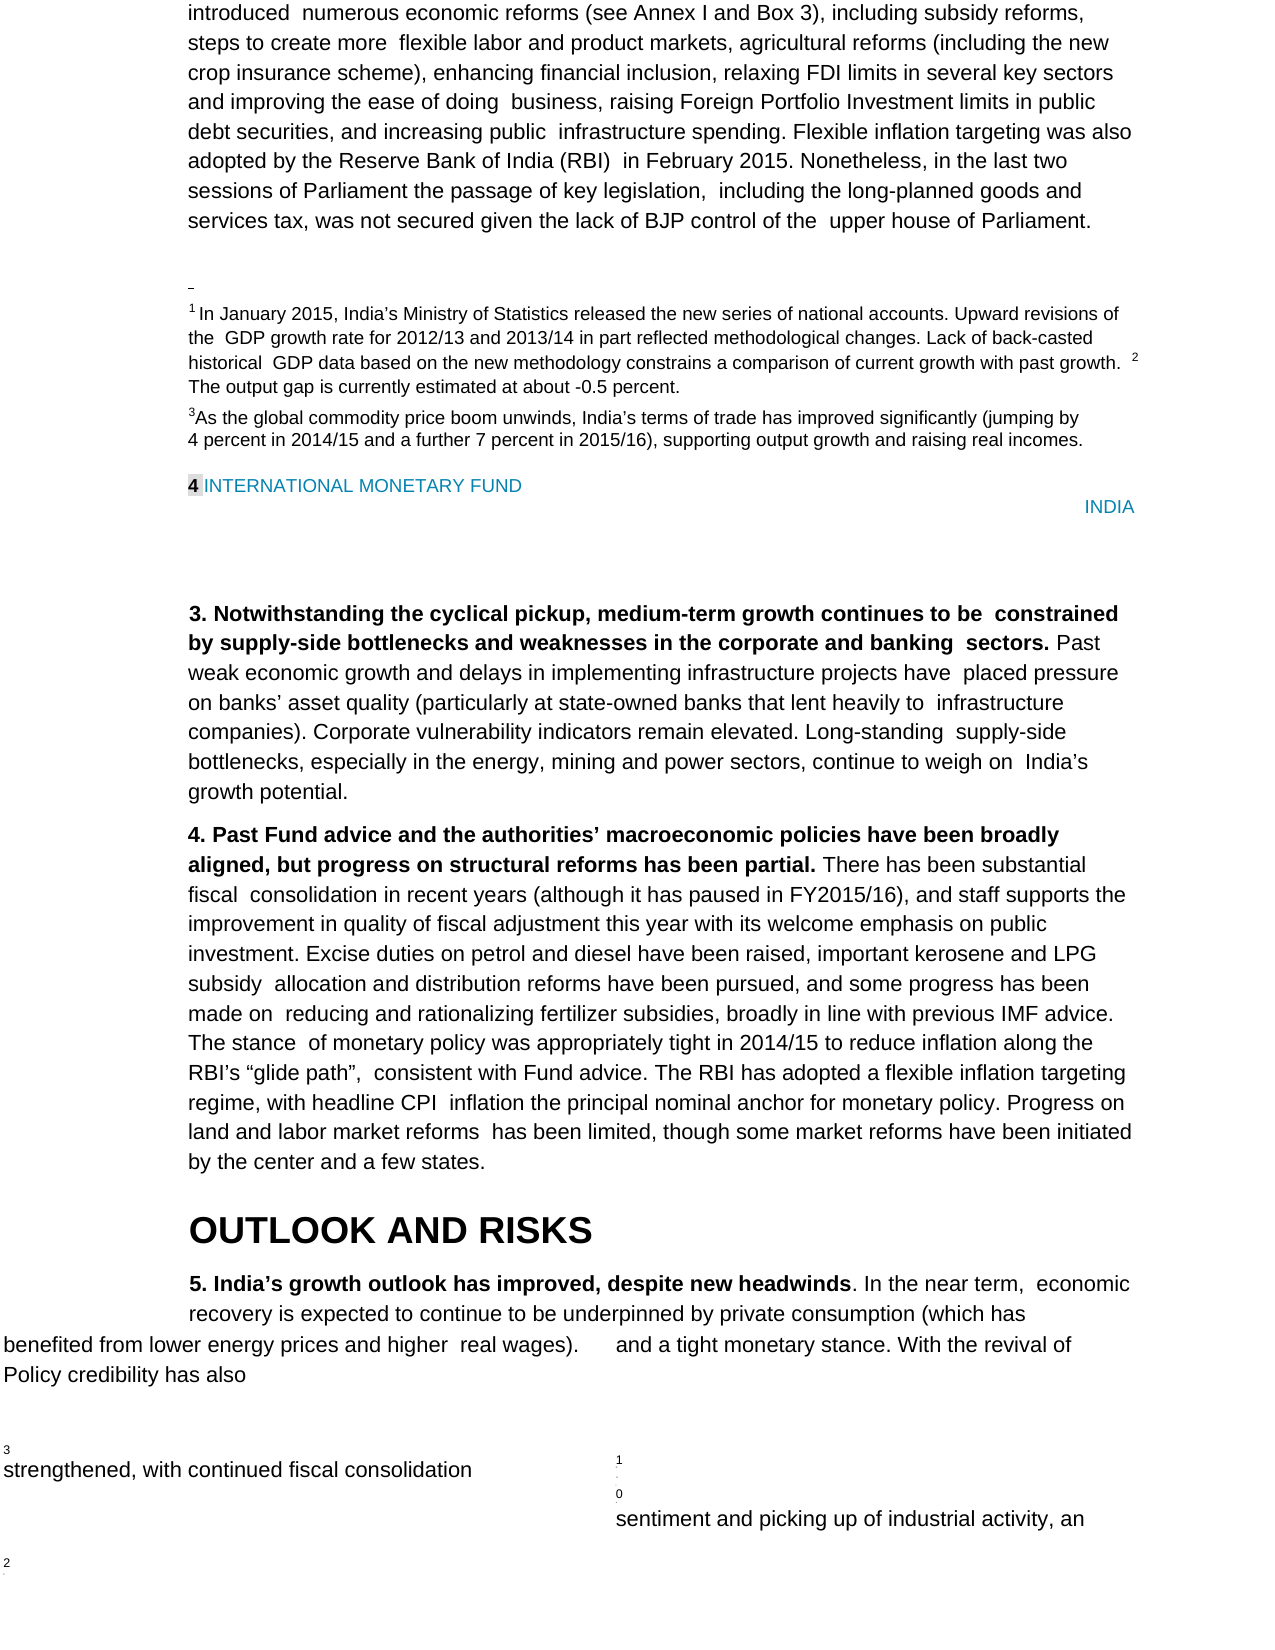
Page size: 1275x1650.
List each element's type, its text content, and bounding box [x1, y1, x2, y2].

text 1 In January 2015, India’s Ministry of Statistics released the new series of national accounts. Upward revisions of the GDP growth rate for 2012/13 and 2013/14 in part reflected methodological changes. Lack of back-casted historical GDP data based on the new methodology constrains a comparison of current growth with past growth. 2 The output gap is currently estimated at about -0.5 percent. [188, 301, 1138, 397]
picture [404, 479, 413, 484]
text 1 [616, 1453, 1228, 1467]
text strengthened, with continued fiscal consolidation [3, 1457, 616, 1482]
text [188, 0, 1135, 233]
text 0 [616, 1487, 1228, 1501]
text 4 INTERNATIONAL MONETARY FUND [203, 474, 1228, 496]
picture [510, 479, 516, 490]
text sentiment and picking up of industrial activity, an [616, 1505, 1228, 1531]
text 3 [3, 1443, 616, 1457]
text 5. India’s growth outlook has improved, despite new headwinds. In the near term, economic recovery is expected to continue to be underpinned by private consumption (which has [188, 1271, 1134, 1326]
text 4. Past Fund advice and the authorities’ macroeconomic policies have been broadly aligned, but progress on structural reforms has been partial. There has been substantial fiscal consolidation in recent years (although it has paused in FY2015/16), and staff supports the improvement in quality of fiscal adjustment this year with its welcome emphasis on public investment. Excise duties on petrol and diesel have been raised, important kerosene and LPG subsidy allocation and distribution reforms have been pursued, and some progress has been made on reducing and rationalizing fertilizer subsidies, broadly in line with previous IMF advice. The stance of monetary policy was appropriately tight in 2014/15 to reduce inflation along the RBI’s “glide path”, consistent with Fund advice. The RBI has adopted a flexible inflation targeting regime, with headline CPI inflation the principal nominal anchor for monetary policy. Progress on land and labor market reforms has been limited, though some market reforms have been initiated by the center and a few states. [188, 822, 1137, 1174]
picture [222, 479, 233, 492]
text and a tight monetary stance. With the revival of [616, 1332, 1228, 1357]
text 3. Notwithstanding the cyclical pickup, medium-term growth continues to be constrained by supply-side bottlenecks and weaknesses in the corporate and banking sectors. Past weak economic growth and delays in implementing infrastructure projects have placed pressure on banks’ asset quality (particularly at state-owned banks that lent heavily to infrastructure companies). Corporate vulnerability indicators remain elevated. Long-standing supply-side bottlenecks, especially in the energy, mining and power sectors, continue to weigh on India’s growth potential. [188, 600, 1135, 804]
text INDIA [3, 496, 1134, 517]
text benefited from lower energy prices and higher real wages). Policy credibility has also [3, 1332, 616, 1387]
text 2 [3, 1556, 616, 1570]
text OUTLOOK AND RISKS [189, 1208, 1228, 1251]
text 3As the global commodity price boom unwinds, India’s terms of trade has improved significantly (jumping by 4 percent in 2014/15 and a further 7 percent in 2015/16), supporting output growth and raising real incomes. [188, 405, 1093, 451]
